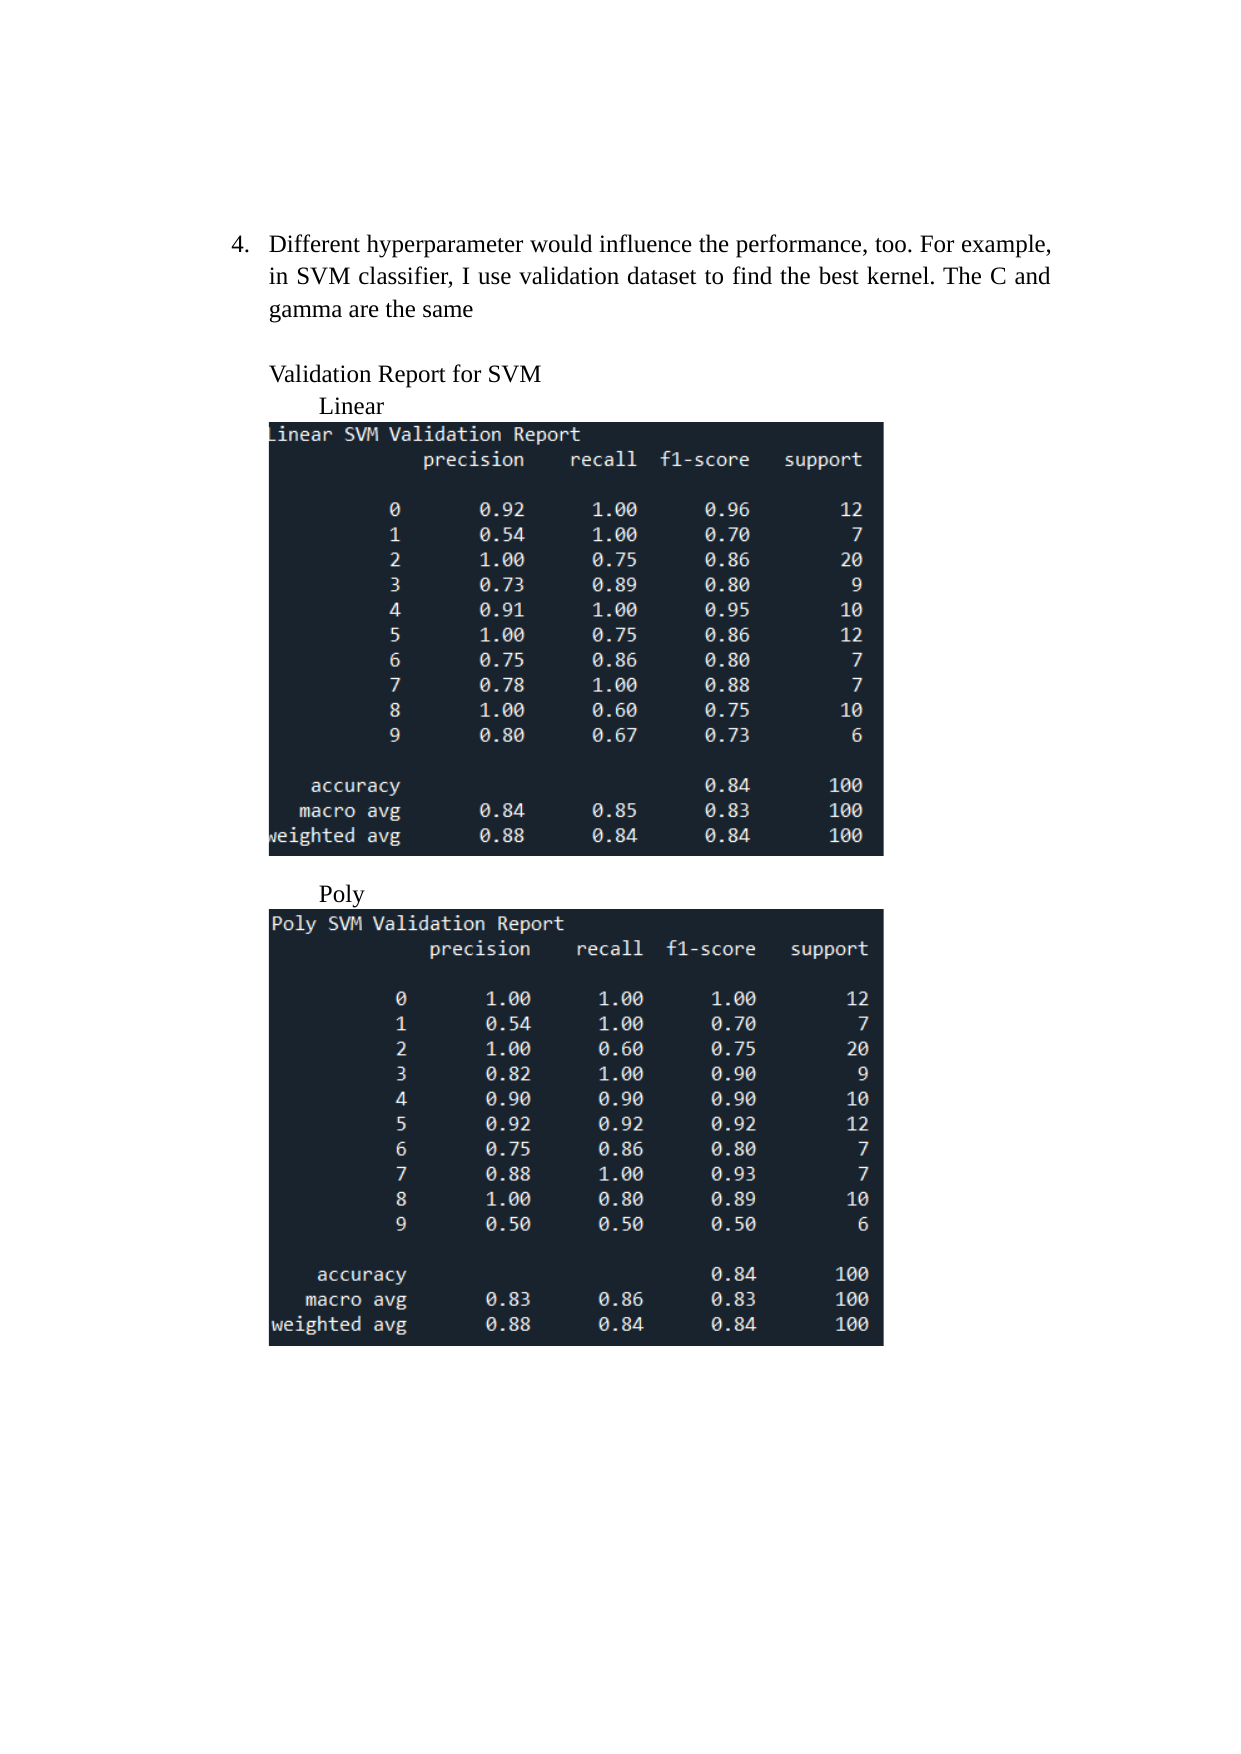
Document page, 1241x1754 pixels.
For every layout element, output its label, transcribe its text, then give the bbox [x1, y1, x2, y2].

list Validation Report for SVM [269, 357, 1053, 389]
picture [268, 422, 884, 856]
list Linear [269, 389, 1053, 422]
picture [268, 909, 884, 1346]
list Different hyperparameter would influence the performance, too. For example, in SVM classifier, I use validation dataset to find the best kernel. The C and gamma are the same [231, 227, 1053, 324]
list Poly [269, 877, 1053, 909]
